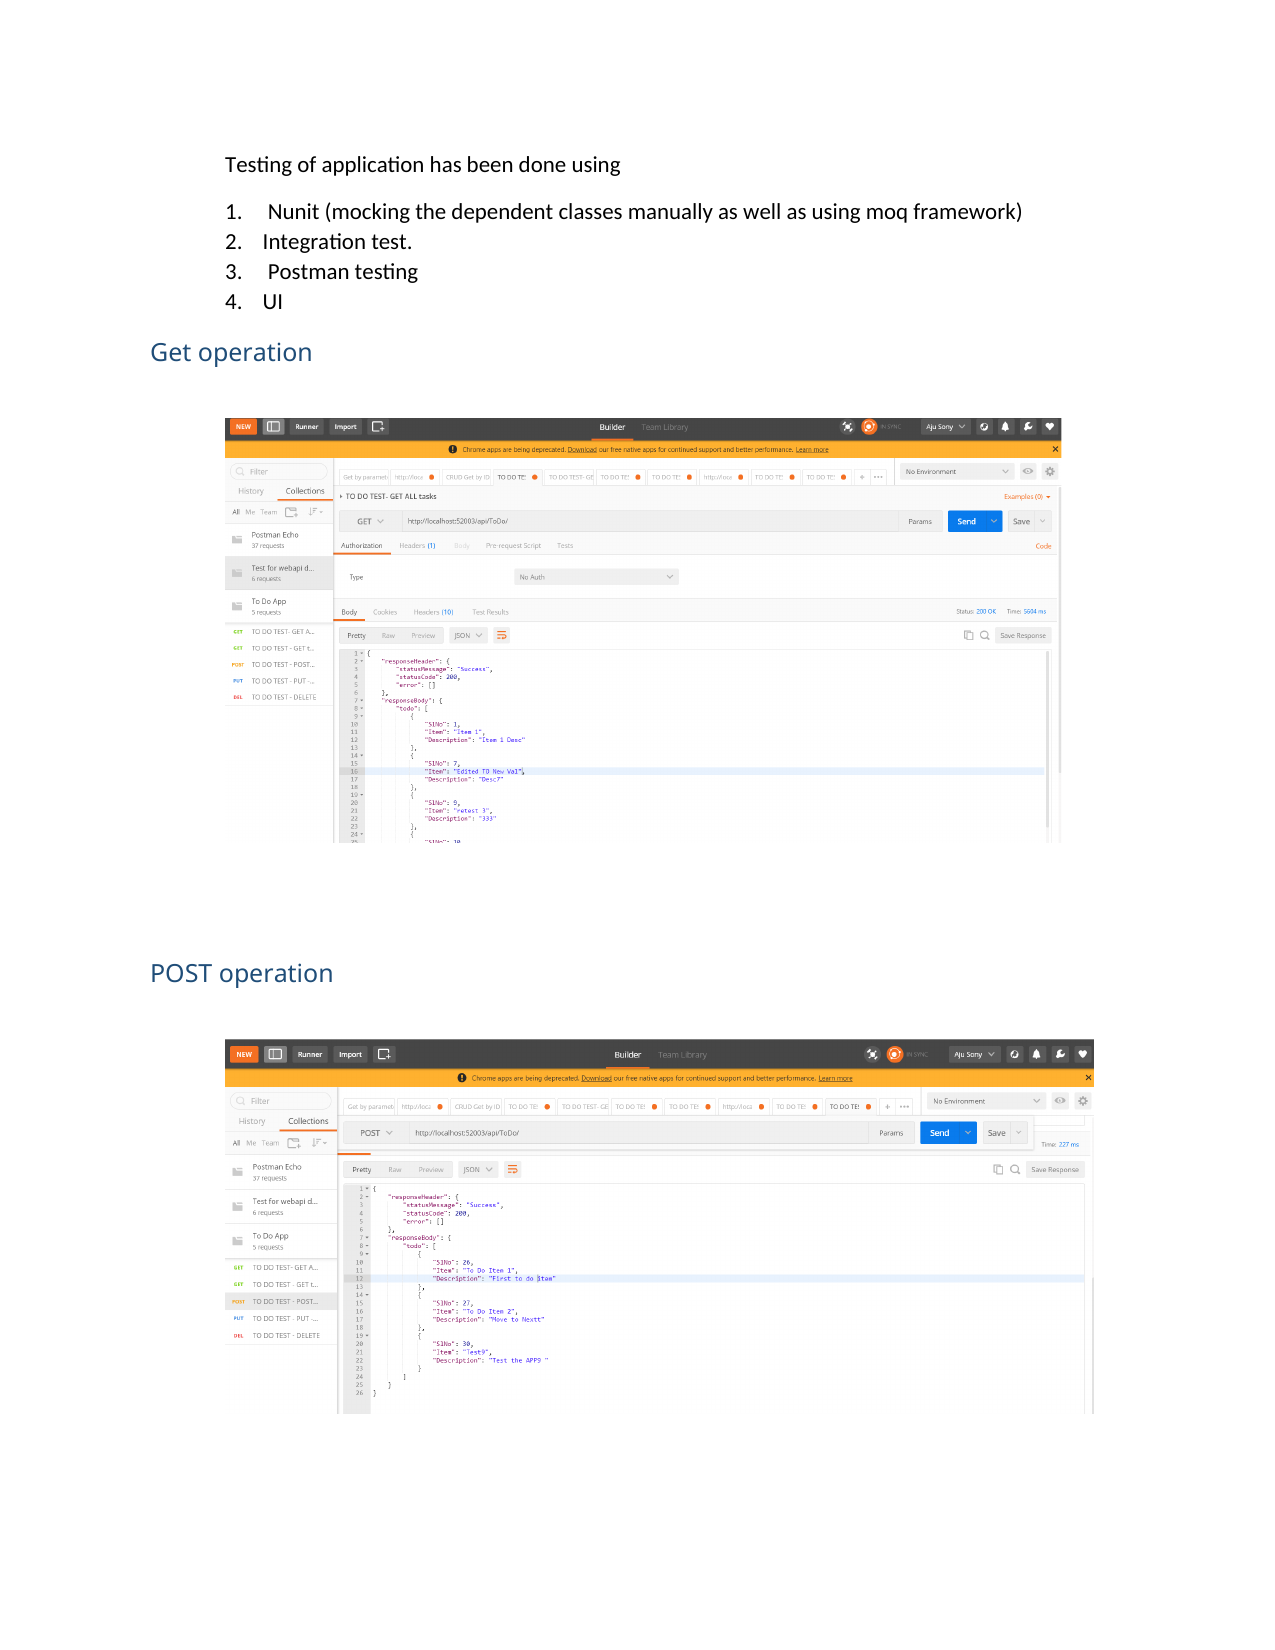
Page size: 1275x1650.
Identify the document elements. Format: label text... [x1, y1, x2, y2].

text Testing of application has been done using [225, 150, 1125, 178]
picture [225, 418, 1062, 843]
list Nunit (mocking the dependent classes manually as well as using moq framework) [225, 197, 1125, 225]
list Integration test. [225, 227, 1125, 255]
subtitle POST operation [150, 955, 1125, 989]
list Postman testing [225, 257, 1125, 285]
picture [225, 1038, 1094, 1414]
list UI [225, 287, 1125, 316]
subtitle Get operation [150, 334, 1125, 368]
